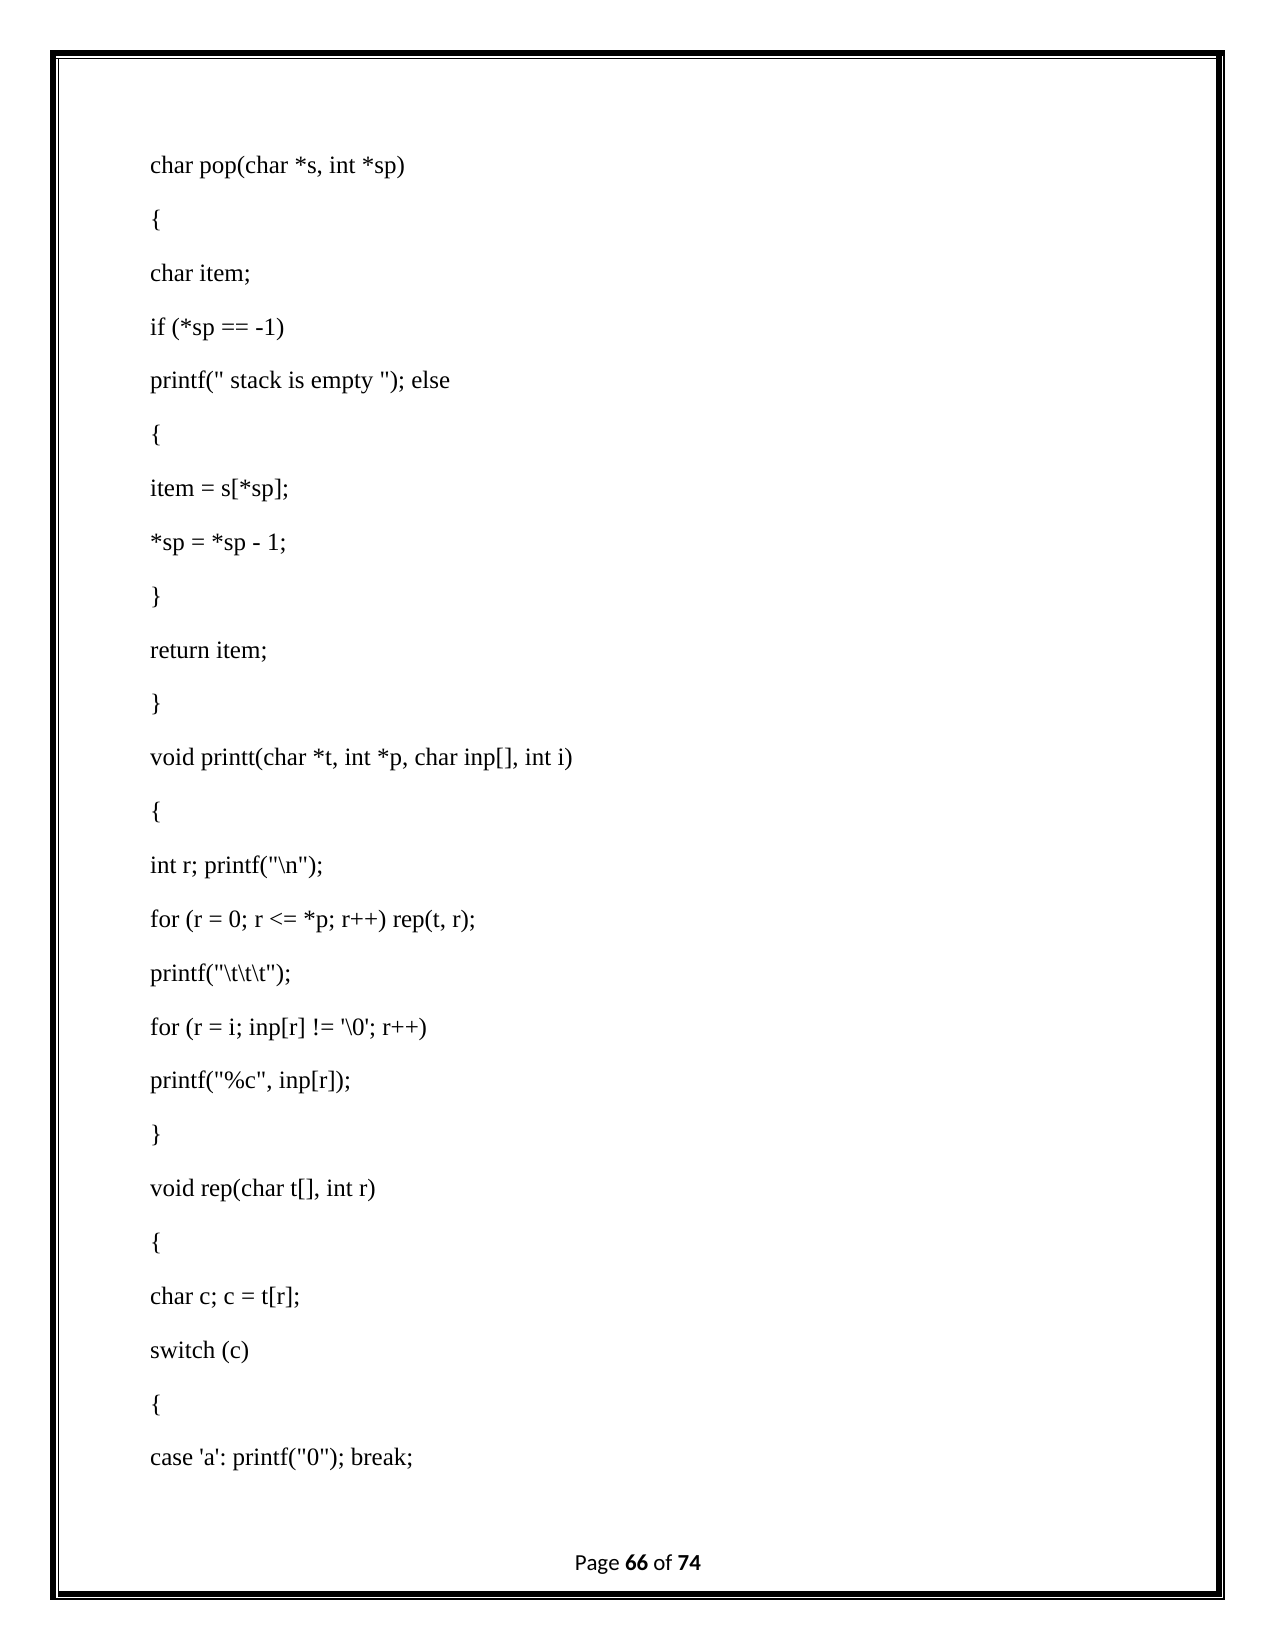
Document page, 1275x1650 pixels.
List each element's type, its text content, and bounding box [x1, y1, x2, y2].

text printf("%c", inp[r]); [150, 1066, 1125, 1094]
text printf(" stack is empty "); else [150, 365, 1125, 394]
text char c; c = t[r]; [150, 1281, 1125, 1310]
text switch (c) [150, 1335, 1125, 1363]
text case 'a': printf("0"); break; [150, 1442, 1125, 1471]
text { [150, 796, 1125, 825]
text return item; [150, 635, 1125, 663]
text for (r = i; inp[r] != '\0'; r++) [150, 1012, 1125, 1040]
text void rep(char t[], int r) [150, 1173, 1125, 1202]
text void printt(char *t, int *p, char inp[], int i) [150, 742, 1125, 771]
text item = s[*sp]; [150, 473, 1125, 502]
text } [150, 1119, 1125, 1148]
text } [150, 581, 1125, 609]
text int r; printf("\n"); [150, 850, 1125, 879]
text char item; [150, 258, 1125, 286]
text printf("\t\t\t"); [150, 958, 1125, 987]
text } [150, 688, 1125, 717]
text for (r = 0; r <= *p; r++) rep(t, r); [150, 904, 1125, 933]
text char pop(char *s, int *sp) [150, 150, 1125, 179]
text { [150, 419, 1125, 448]
text { [150, 1227, 1125, 1256]
text { [150, 1389, 1125, 1417]
text if (*sp == -1) [150, 312, 1125, 340]
text *sp = *sp - 1; [150, 527, 1125, 556]
text { [150, 204, 1125, 233]
